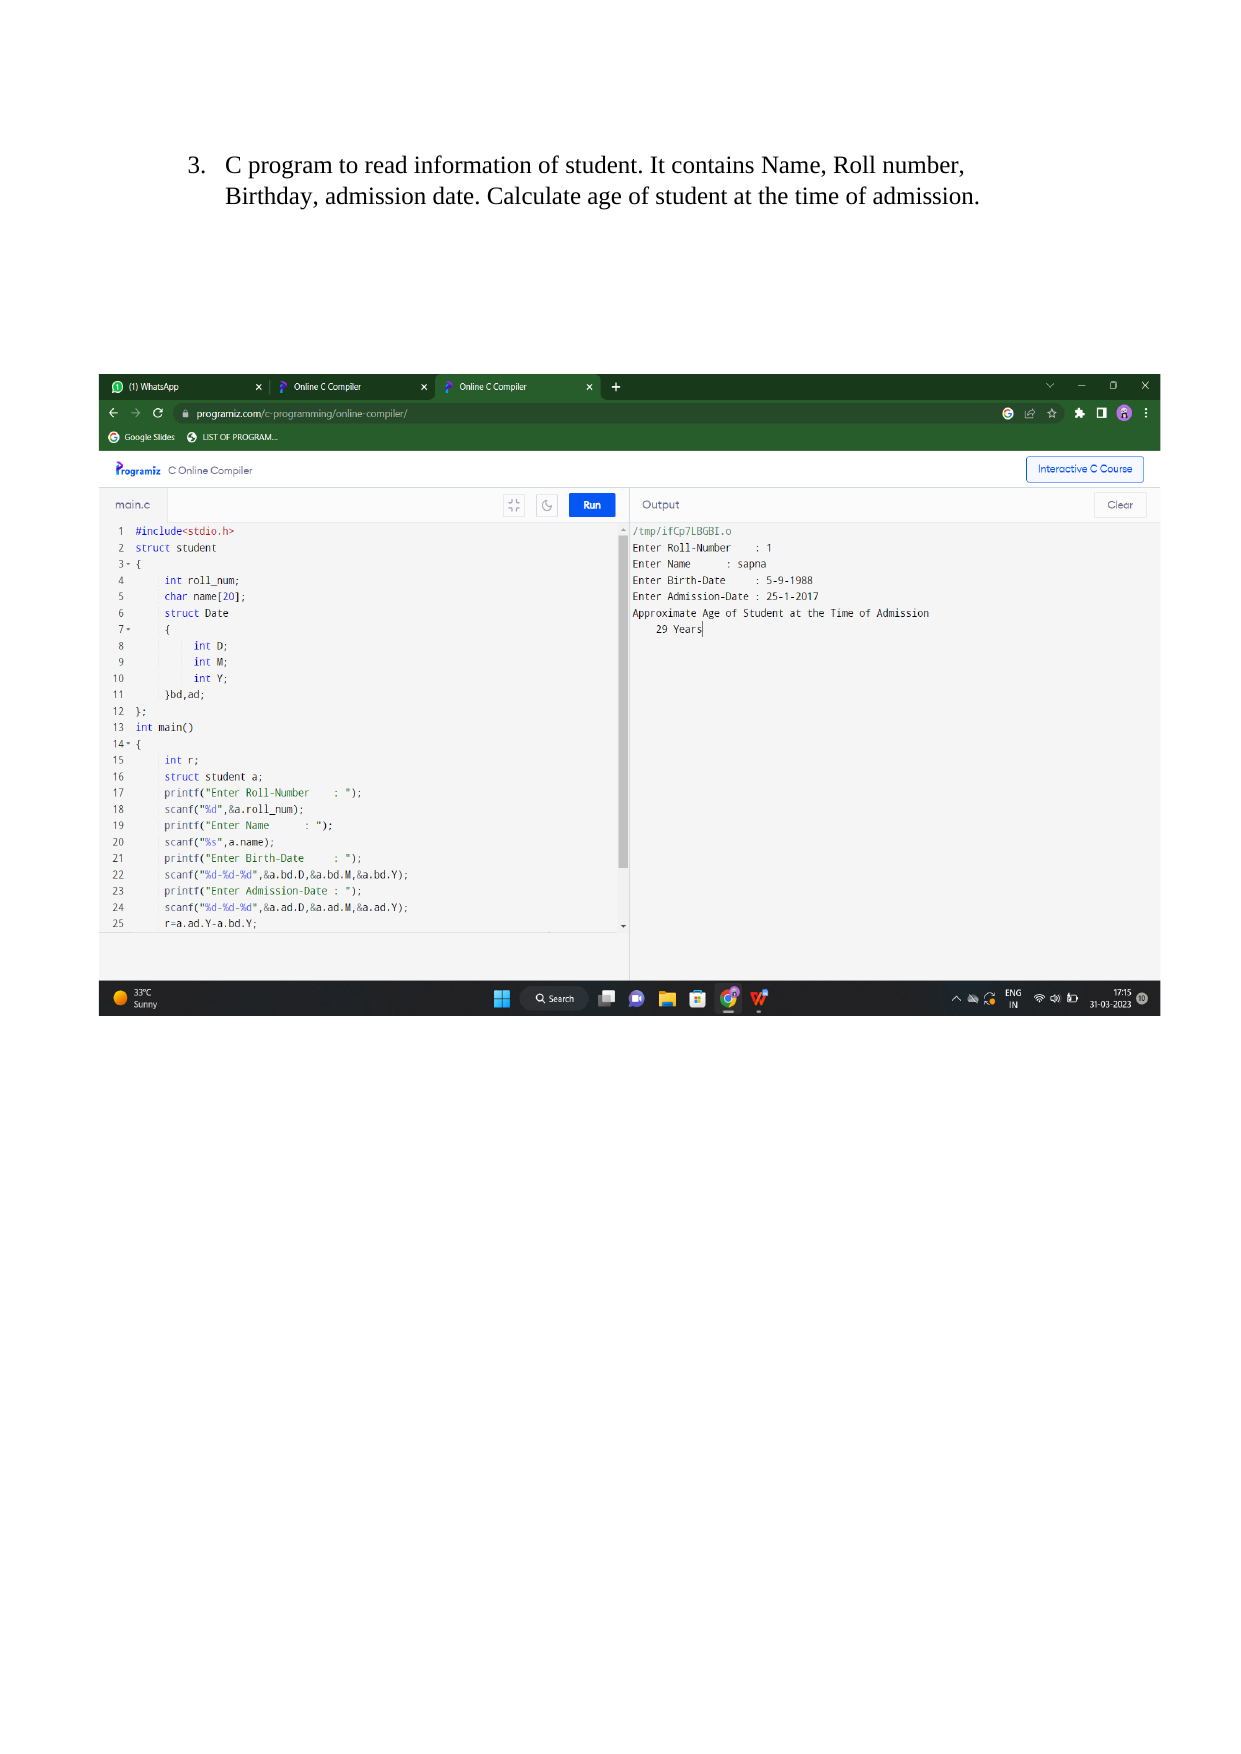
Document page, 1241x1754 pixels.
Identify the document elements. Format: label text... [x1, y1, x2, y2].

list C program to read information of student. It contains Name, Roll number, Birthday, admission date. Calculate age of student at the time of admission. [187, 150, 1053, 210]
picture [98, 374, 1161, 1016]
